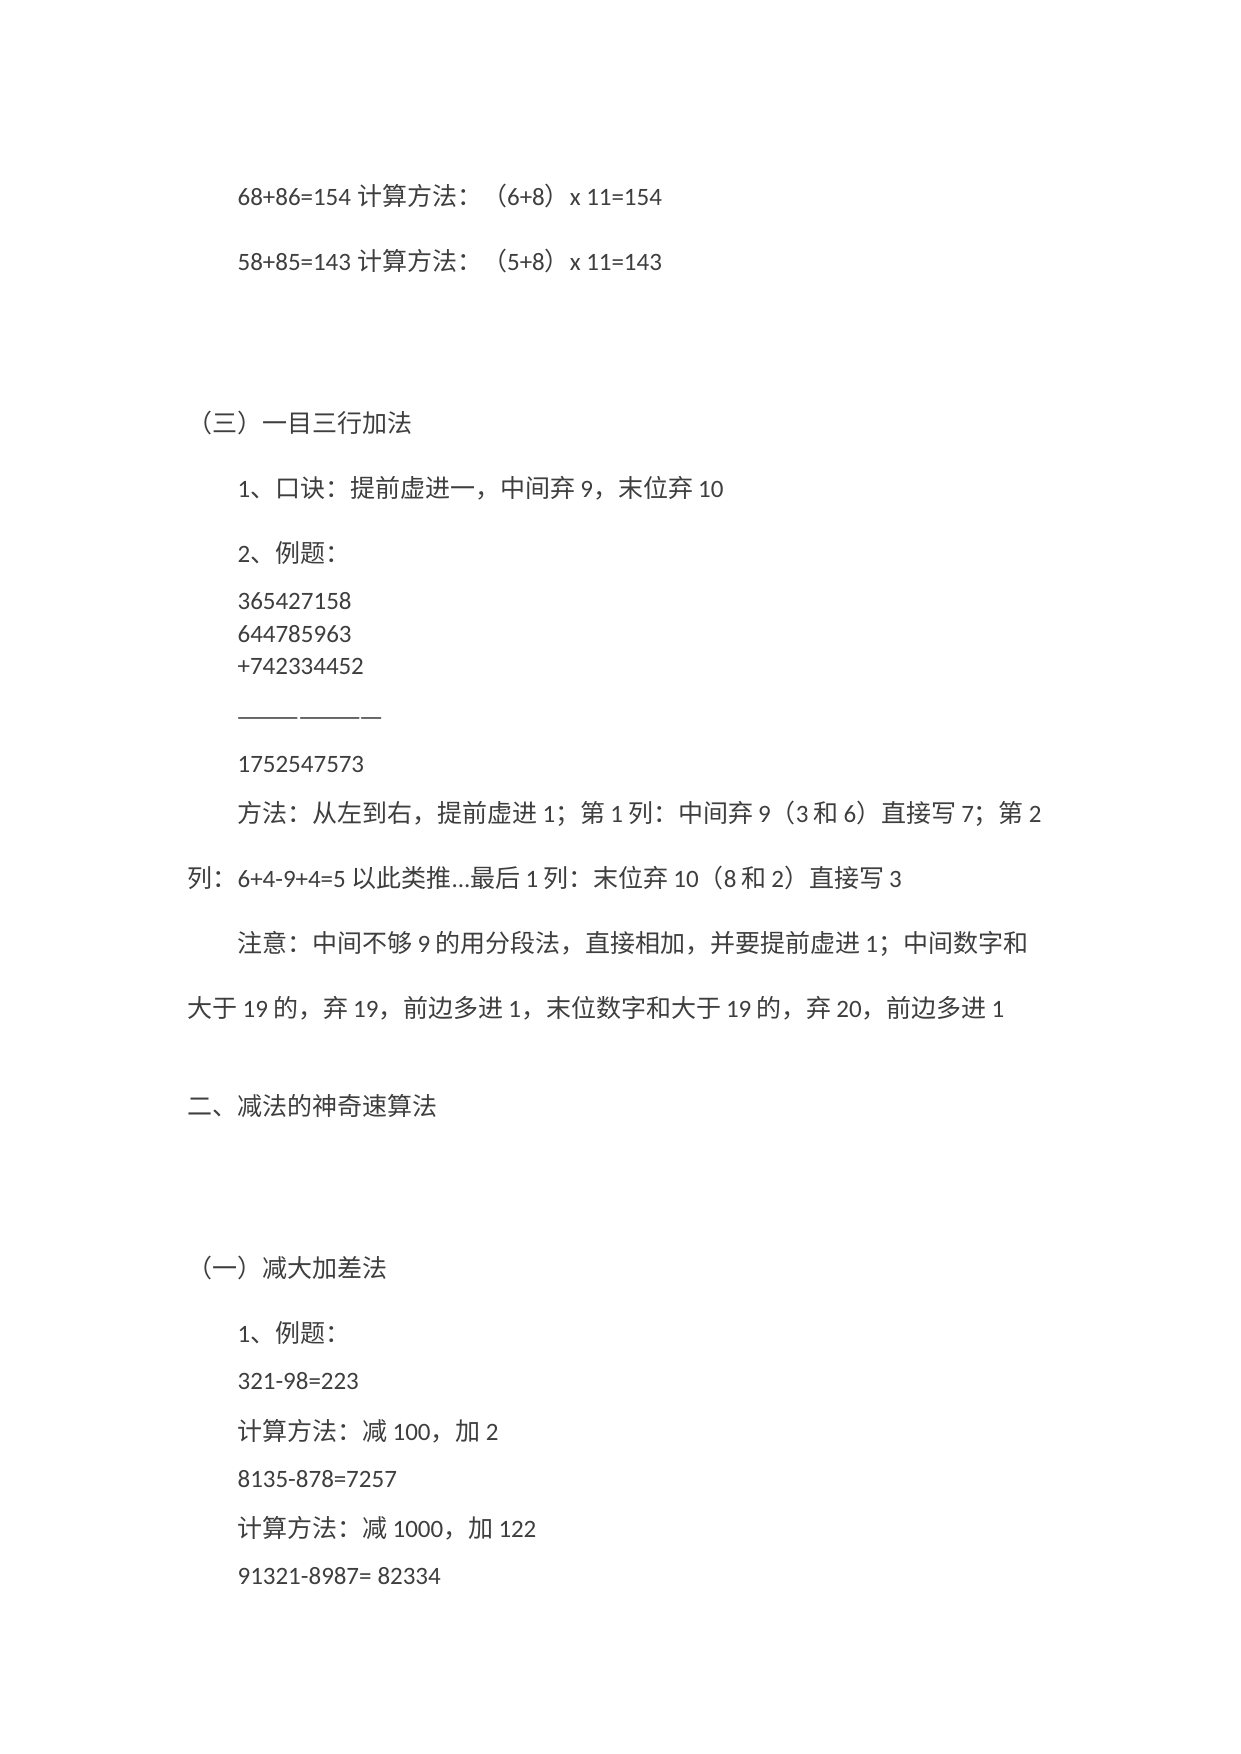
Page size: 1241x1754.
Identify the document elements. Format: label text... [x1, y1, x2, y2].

text 1752547573 [187, 747, 1053, 779]
text （一）减大加差法 [187, 1234, 1053, 1299]
text 1、例题： [187, 1299, 1053, 1364]
text 计算方法：减100，加2 [187, 1397, 1053, 1462]
text 321-98=223 [187, 1364, 1053, 1397]
text 8135-878=7257 [187, 1462, 1053, 1494]
text 68+86=154 计算方法：（6+8）x 11=154 [187, 162, 1053, 227]
text 2、例题： [187, 519, 1053, 584]
text 91321-8987= 82334 [187, 1559, 1053, 1592]
text 二、减法的神奇速算法 [187, 1072, 1053, 1137]
text 644785963 [187, 617, 1053, 649]
text 注意：中间不够9的用分段法，直接相加，并要提前虚进1；中间数字和大于19的，弃19，前边多进1，末位数字和大于19的，弃20，前边多进1 [187, 909, 1053, 1039]
text ——————— [187, 682, 1053, 747]
text +742334452 [187, 649, 1053, 682]
text 58+85=143 计算方法：（5+8）x 11=143 [187, 227, 1053, 292]
text 365427158 [187, 584, 1053, 617]
text 计算方法：减1000，加122 [187, 1494, 1053, 1559]
text 方法：从左到右，提前虚进1；第1列：中间弃9（3和6）直接写7；第2列：6+4-9+4=5 以此类推...最后1列：末位弃10（8和2）直接写3 [187, 779, 1053, 909]
text （三）一目三行加法 [187, 389, 1053, 454]
text 1、口诀：提前虚进一，中间弃9，末位弃10 [187, 454, 1053, 519]
